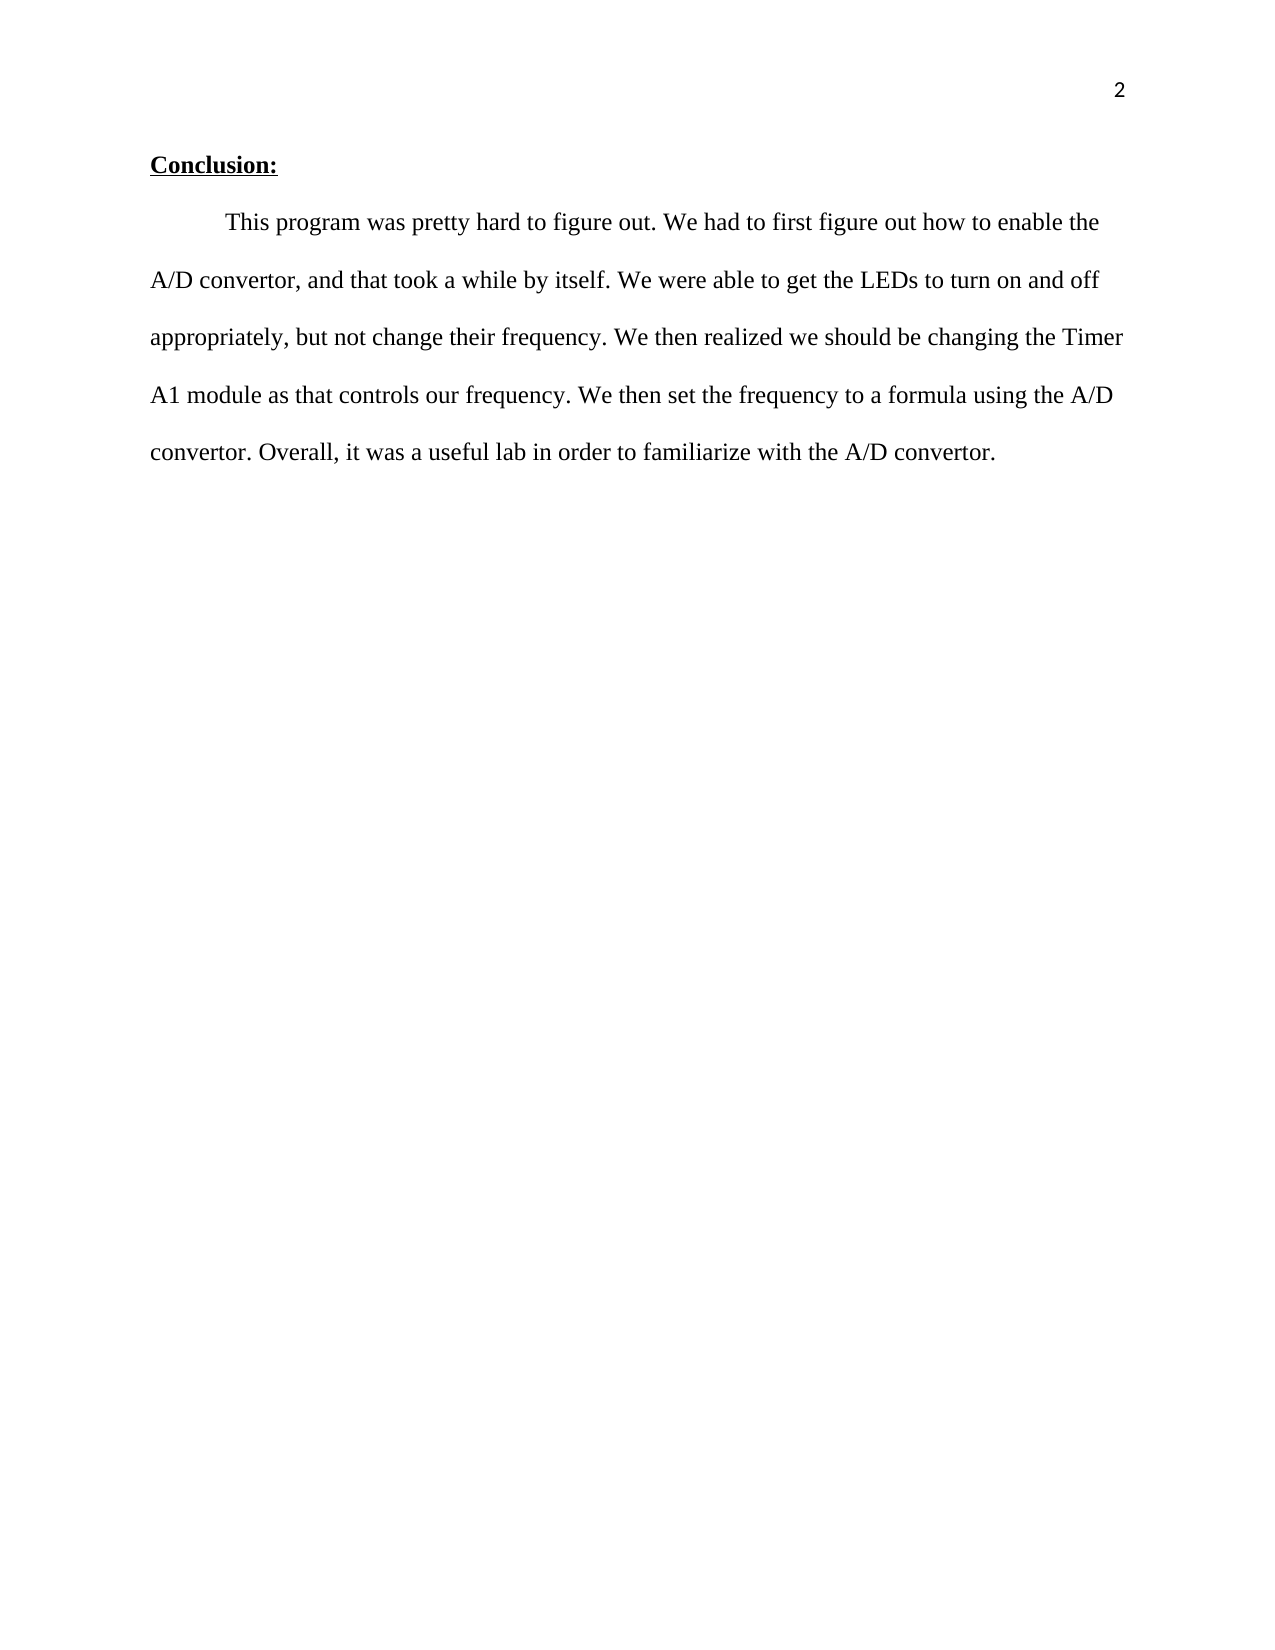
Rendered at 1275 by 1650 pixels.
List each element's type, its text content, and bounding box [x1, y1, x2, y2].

text Conclusion: [150, 150, 1125, 179]
text This program was pretty hard to figure out. We had to first figure out how to enable the A/D convertor, and that took a while by itself. We were able to get the LEDs to turn on and off appropriately, but not change their frequency. We then realized we should be changing the Timer A1 module as that controls our frequency. We then set the frequency to a formula using the A/D convertor. Overall, it was a useful lab in order to familiarize with the A/D convertor. [150, 207, 1125, 466]
